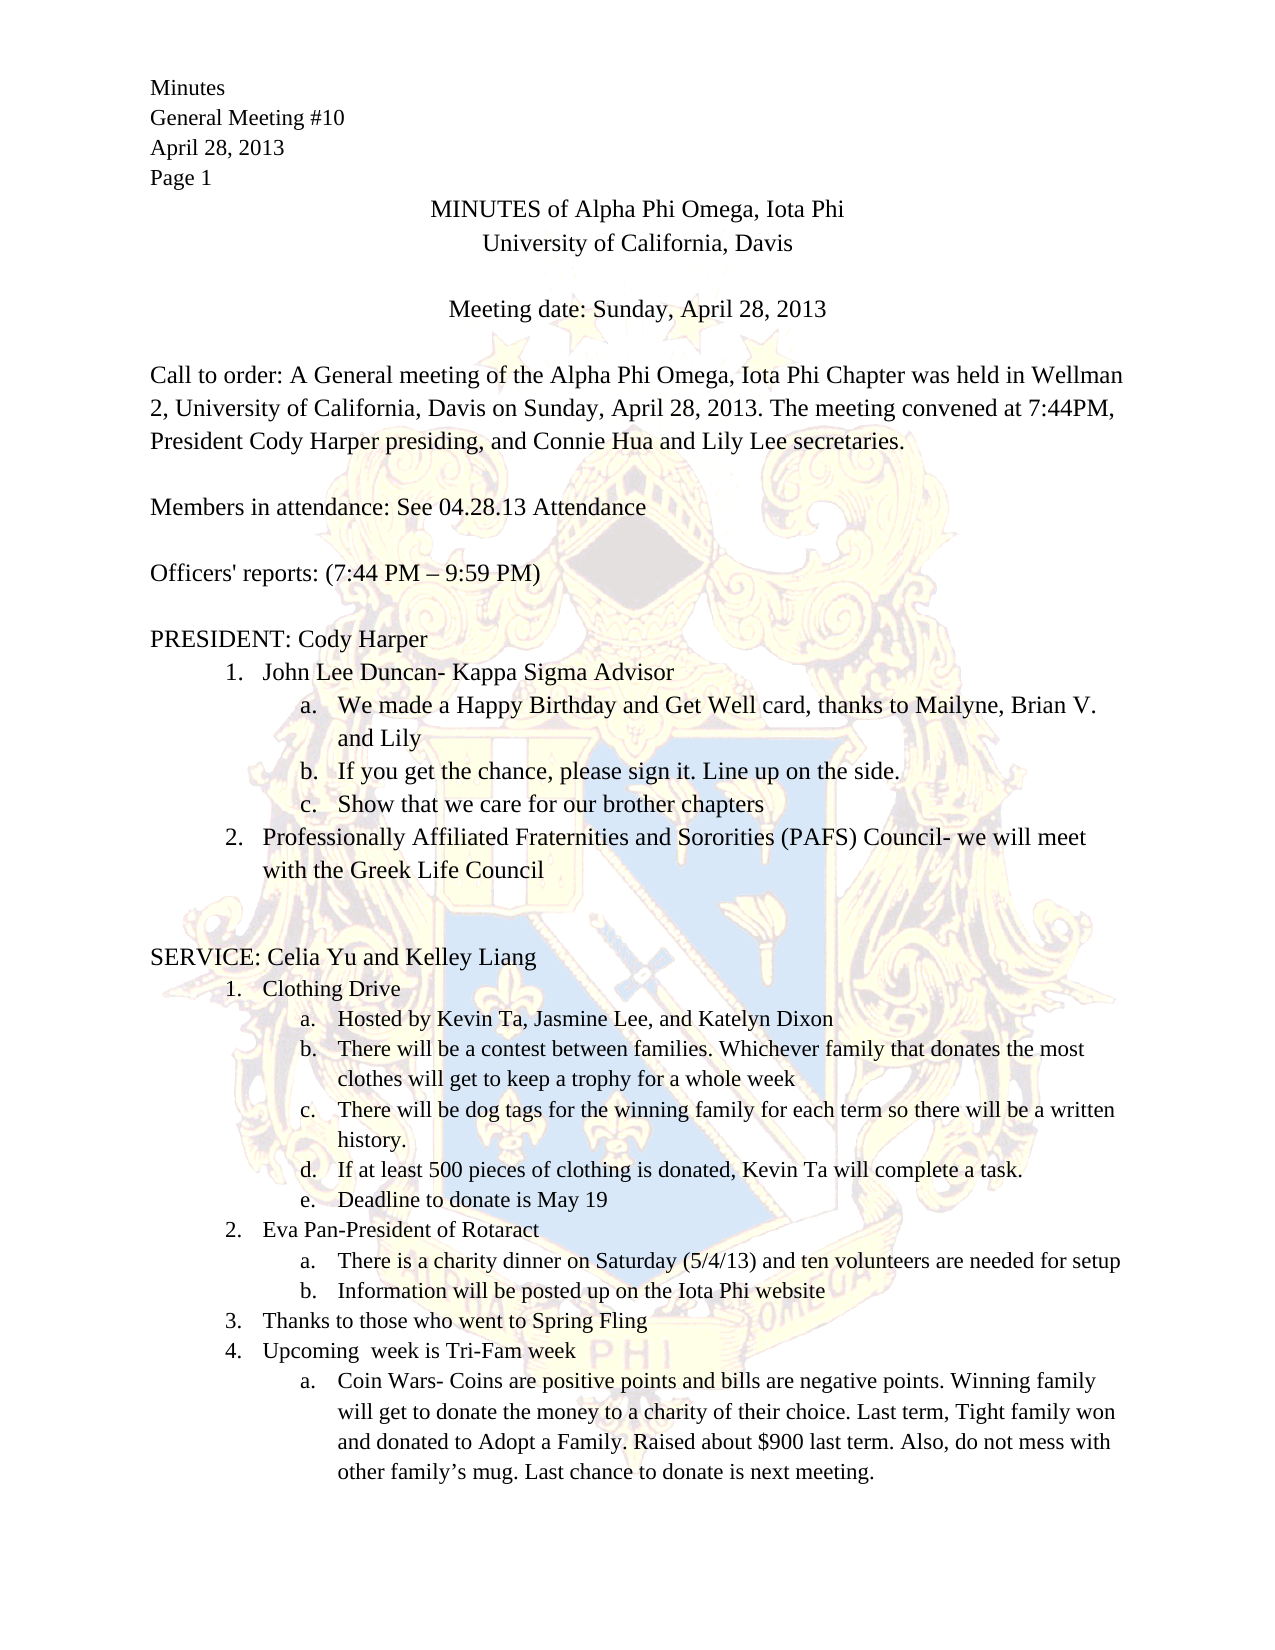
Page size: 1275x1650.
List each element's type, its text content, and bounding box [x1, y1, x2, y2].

list Show that we care for our brother chapters [300, 789, 1125, 818]
text Members in attendance: See 04.28.13 Attendance [150, 492, 1125, 521]
list There will be a contest between families. Whichever family that donates the most clothes will get to keep a trophy for a whole week [300, 1035, 1125, 1092]
list Coin Wars- Coins are positive points and bills are negative points. Winning family will get to donate the money to a charity of their choice. Last term, Tight family won and donated to Adopt a Family. Raised about $900 last term. Also, do not mess with other family’s mug. Last chance to donate is next meeting. [300, 1368, 1125, 1484]
text Call to order: A General meeting of the Alpha Phi Omega, Iota Phi Chapter was held in Wellman 2, University of California, Davis on Sunday, April 28, 2013. The meeting convened at 7:44PM, President Cody Harper presiding, and Connie Hua and Lily Lee secretaries. [150, 360, 1125, 454]
list Thanks to those who went to Spring Fling [225, 1307, 1125, 1333]
list Eva Pan-President of Rotaract [225, 1217, 1125, 1243]
list Information will be posted up on the Iota Phi website [300, 1277, 1125, 1303]
list There will be dog tags for the winning family for each term so there will be a written history. [300, 1096, 1125, 1152]
list Professionally Affiliated Fraternities and Sororities (PAFS) Council- we will meet with the Greek Life Council [225, 822, 1125, 884]
text Meeting date: Sunday, April 28, 2013 [150, 294, 1125, 322]
list If at least 500 pieces of clothing is donated, Kevin Ta will complete a task. [300, 1156, 1125, 1182]
list We made a Happy Birthday and Get Well card, thanks to Mailyne, Brian V. and Lily [300, 690, 1125, 752]
list There is a charity dinner on Saturday (5/4/13) and ten volunteers are needed for setup [300, 1247, 1125, 1273]
text MINUTES of Alpha Phi Omega, of , [150, 194, 1125, 256]
list Clothing Drive [225, 975, 1125, 1001]
text SERVICE: Celia Yu and Kelley Liang [150, 942, 1125, 971]
list Hosted by Kevin Ta, Jasmine Lee, and Katelyn Dixon [300, 1005, 1125, 1031]
list Upcoming week is Tri-Fam week [225, 1337, 1125, 1364]
text Officers' reports: (7:44 PM – 9:59 PM) [150, 558, 1125, 587]
list John Lee Duncan- Kappa Sigma Advisor [225, 657, 1125, 686]
text PRESIDENT: Cody Harper [150, 624, 1125, 653]
list Deadline to donate is May 19 [300, 1186, 1125, 1213]
list If you get the chance, please sign it. Line up on the side. [300, 756, 1125, 785]
